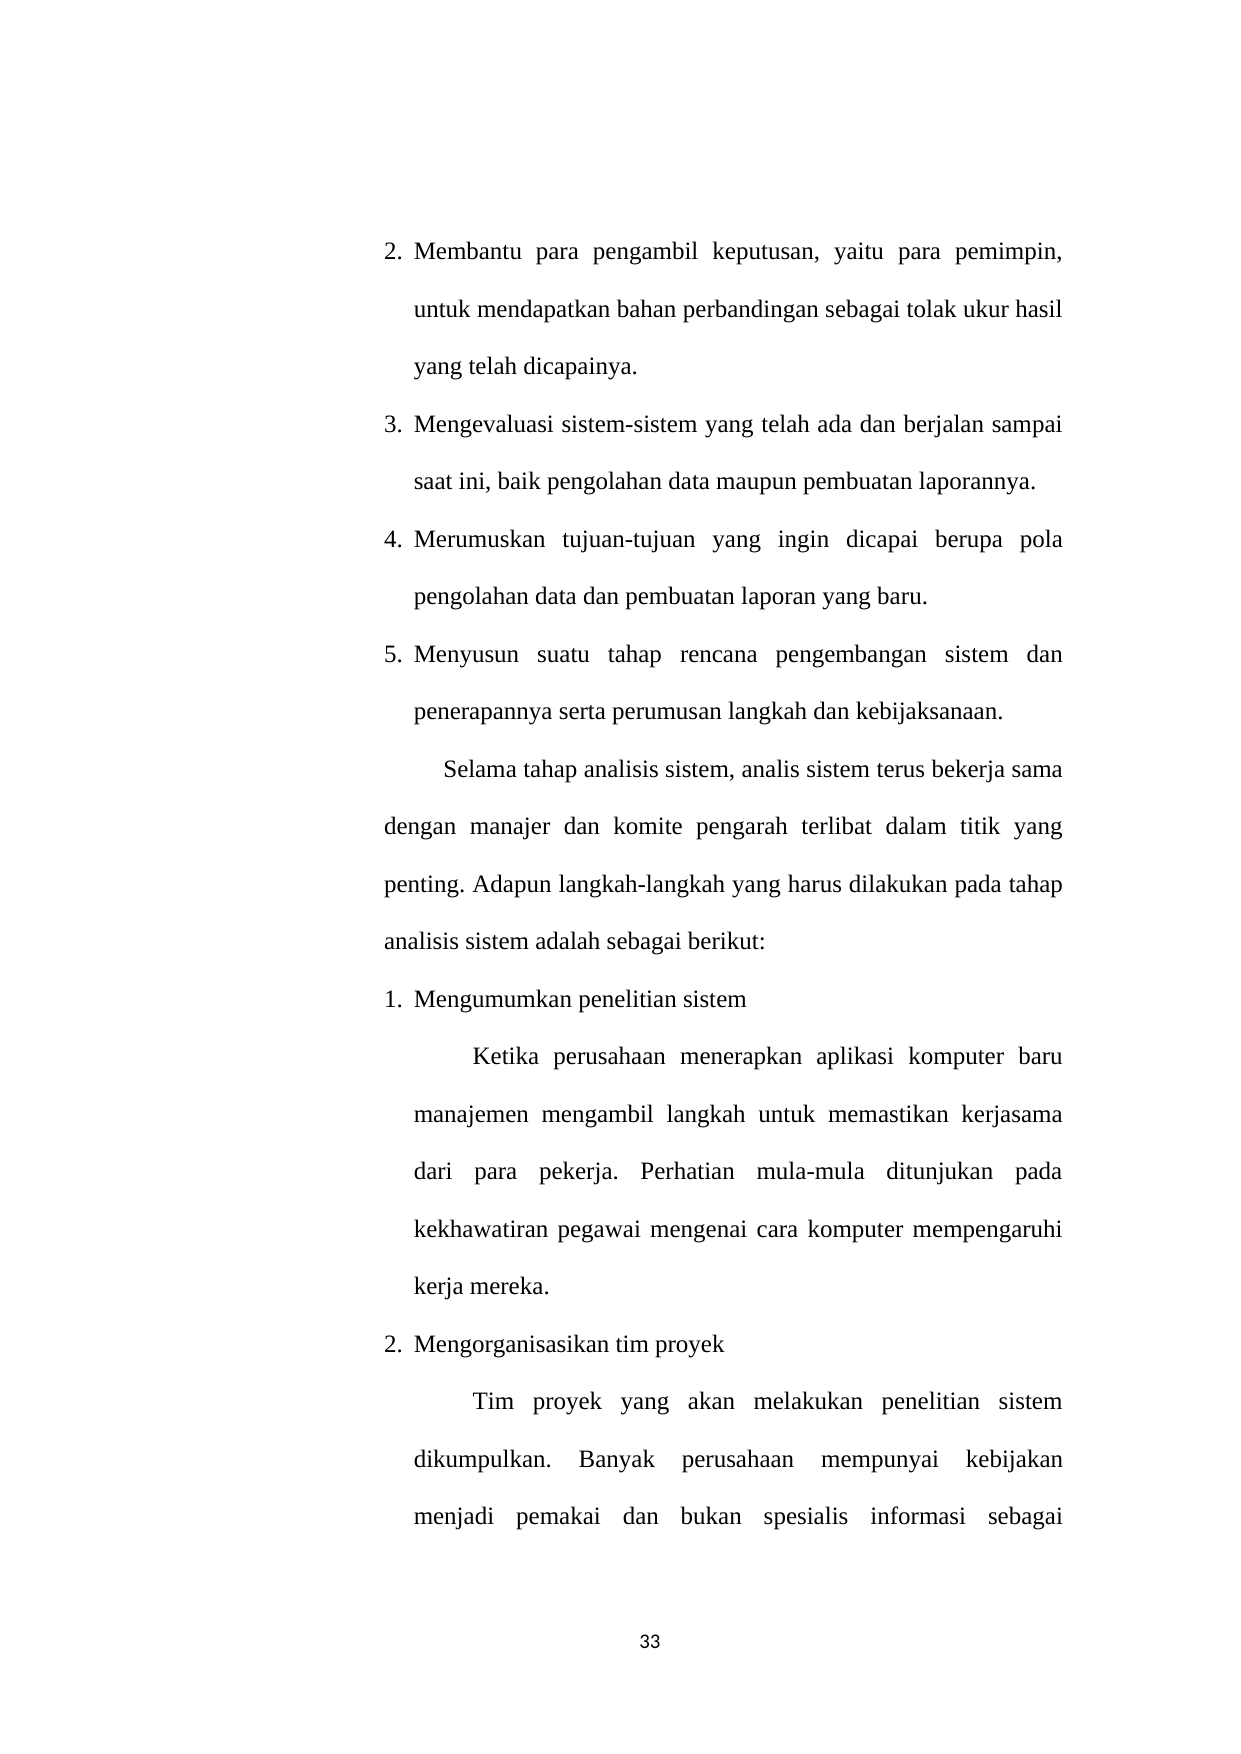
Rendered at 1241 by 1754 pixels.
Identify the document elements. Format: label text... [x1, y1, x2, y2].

list Ketika perusahaan menerapkan aplikasi komputer baru manajemen mengambil langkah untuk memastikan kerjasama dari para pekerja. Perhatian mula-mula ditunjukan pada kekhawatiran pegawai mengenai cara komputer mempengaruhi kerja mereka. [413, 1041, 1063, 1300]
list Menyusun suatu tahap rencana pengembangan sistem dan penerapannya serta perumusan langkah dan kebijaksanaan. [384, 639, 1063, 725]
list Mengumumkan penelitian sistem [384, 984, 1063, 1012]
list Mengevaluasi sistem-sistem yang telah ada dan berjalan sampai saat ini, baik pengolahan data maupun pembuatan laporannya. [384, 409, 1063, 495]
list Merumuskan tujuan-tujuan yang ingin dicapai berupa pola pengolahan data dan pembuatan laporan yang baru. [384, 524, 1063, 610]
list Mengorganisasikan tim proyek [384, 1329, 1063, 1357]
list Membantu para pengambil keputusan, yaitu para pemimpin, untuk mendapatkan bahan perbandingan sebagai tolak ukur hasil yang telah dicapainya. [384, 236, 1063, 380]
text Selama tahap analisis sistem, analis sistem terus bekerja sama dengan manajer dan komite pengarah terlibat dalam titik yang penting. Adapun langkah-langkah yang harus dilakukan pada tahap analisis sistem adalah sebagai berikut: [384, 754, 1063, 955]
